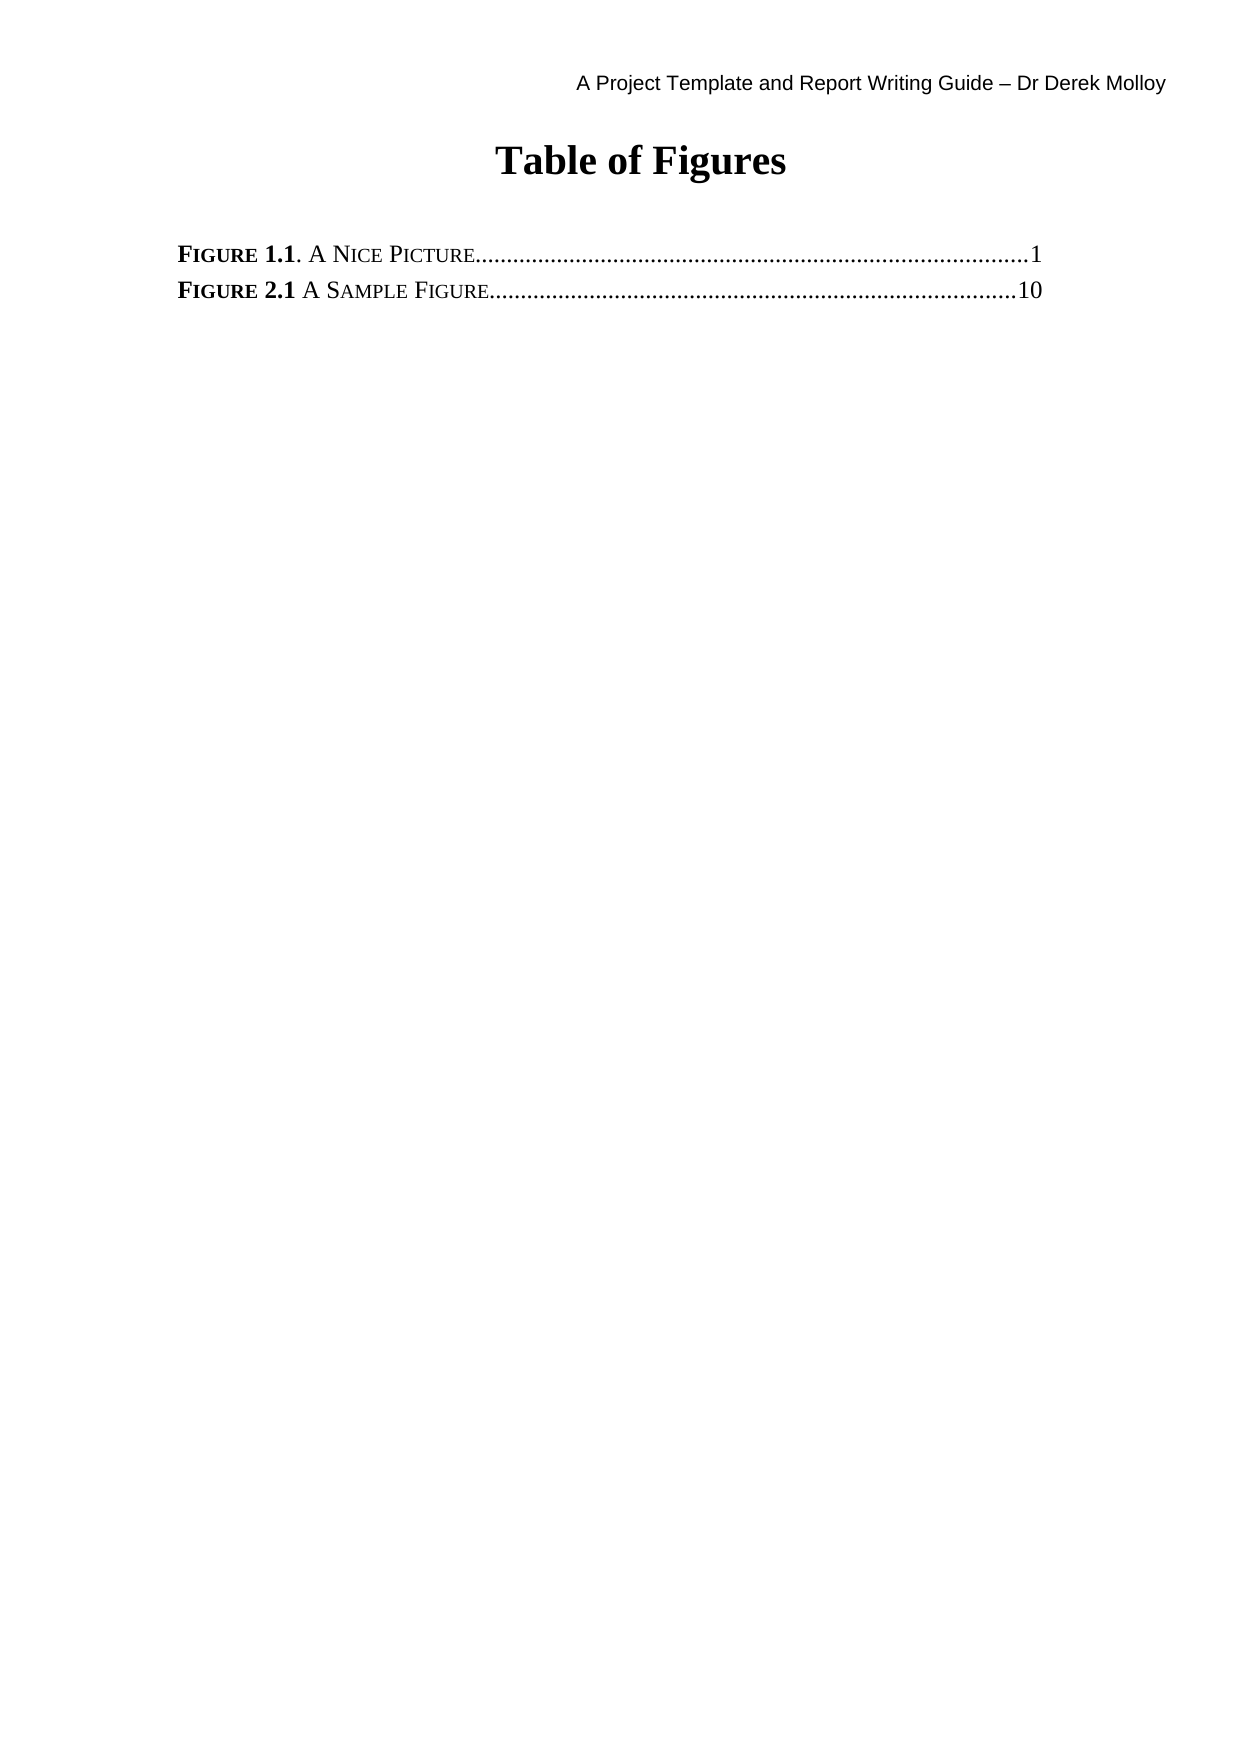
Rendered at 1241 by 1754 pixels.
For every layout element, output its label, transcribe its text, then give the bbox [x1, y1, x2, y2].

text Figure 2.1 A Sample Figure 10 [177, 275, 1104, 303]
text Table of Figures [177, 136, 1104, 184]
text Figure 1.1. A Nice Picture. 1 [177, 239, 1104, 268]
